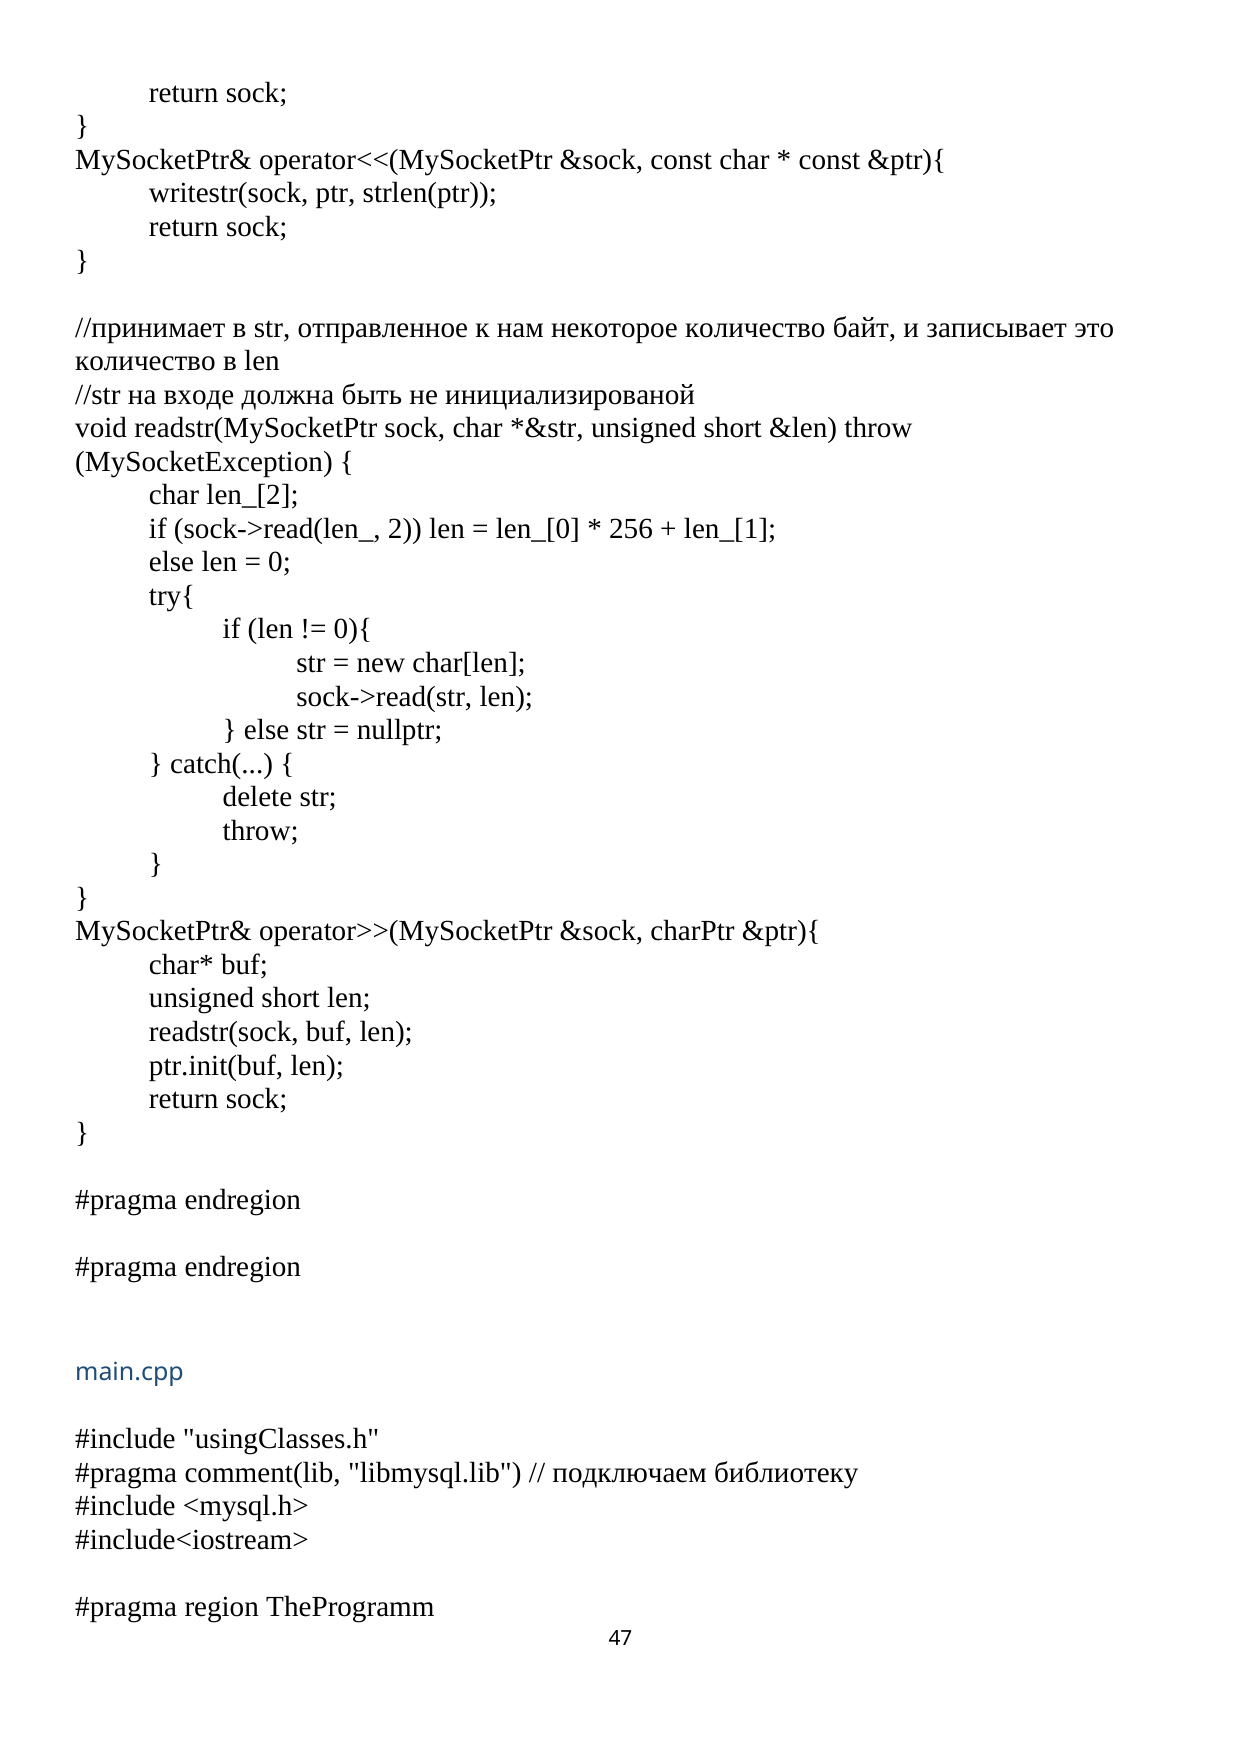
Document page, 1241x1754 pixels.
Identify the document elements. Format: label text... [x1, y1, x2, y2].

subtitle main.cpp [75, 1354, 1165, 1388]
text char len_[2]; [75, 477, 1165, 511]
text } [75, 1115, 1165, 1148]
text readstr(sock, buf, len); [75, 1014, 1165, 1048]
text #include<iostream> [75, 1522, 1165, 1556]
text #pragma endregion [75, 1182, 1165, 1215]
text if (sock->read(len_, 2)) len = len_[0] * 256 + len_[1]; [75, 511, 1165, 544]
text else len = 0; [75, 544, 1165, 578]
text ptr.init(buf, len); [75, 1048, 1165, 1081]
text //str на входе должна быть не инициализированой [75, 377, 1165, 410]
text unsigned short len; [75, 981, 1165, 1014]
text return sock; [75, 1081, 1165, 1115]
text return sock; [75, 75, 1165, 108]
text } [75, 846, 1165, 880]
text MySocketPtr& operator<<(MySocketPtr &sock, const char * const &ptr){ [75, 142, 1165, 176]
text } [75, 108, 1165, 142]
text void readstr(MySocketPtr sock, char *&str, unsigned short &len) throw (MySocketException) { [75, 410, 1165, 477]
text throw; [75, 813, 1165, 846]
text sock->read(str, len); [75, 679, 1165, 712]
text return sock; [75, 209, 1165, 243]
text str = new char[len]; [75, 645, 1165, 679]
text #pragma region TheProgramm [75, 1589, 1165, 1623]
text } [75, 880, 1165, 913]
text #pragma comment(lib, "libmysql.lib") // подключаем библиотеку [75, 1455, 1165, 1488]
text } catch(...) { [75, 746, 1165, 779]
text if (len != 0){ [75, 612, 1165, 645]
text try{ [75, 578, 1165, 612]
text } else str = nullptr; [75, 712, 1165, 746]
text #include "usingClasses.h" [75, 1421, 1165, 1455]
text #pragma endregion [75, 1249, 1165, 1282]
text char* buf; [75, 947, 1165, 981]
text MySocketPtr& operator>>(MySocketPtr &sock, charPtr &ptr){ [75, 913, 1165, 947]
text //принимает в str, отправленное к нам некоторое количество байт, и записывает это количество в len [75, 310, 1165, 377]
text delete str; [75, 779, 1165, 813]
text #include <mysql.h> [75, 1488, 1165, 1522]
text } [75, 243, 1165, 276]
text writestr(sock, ptr, strlen(ptr)); [75, 176, 1165, 209]
